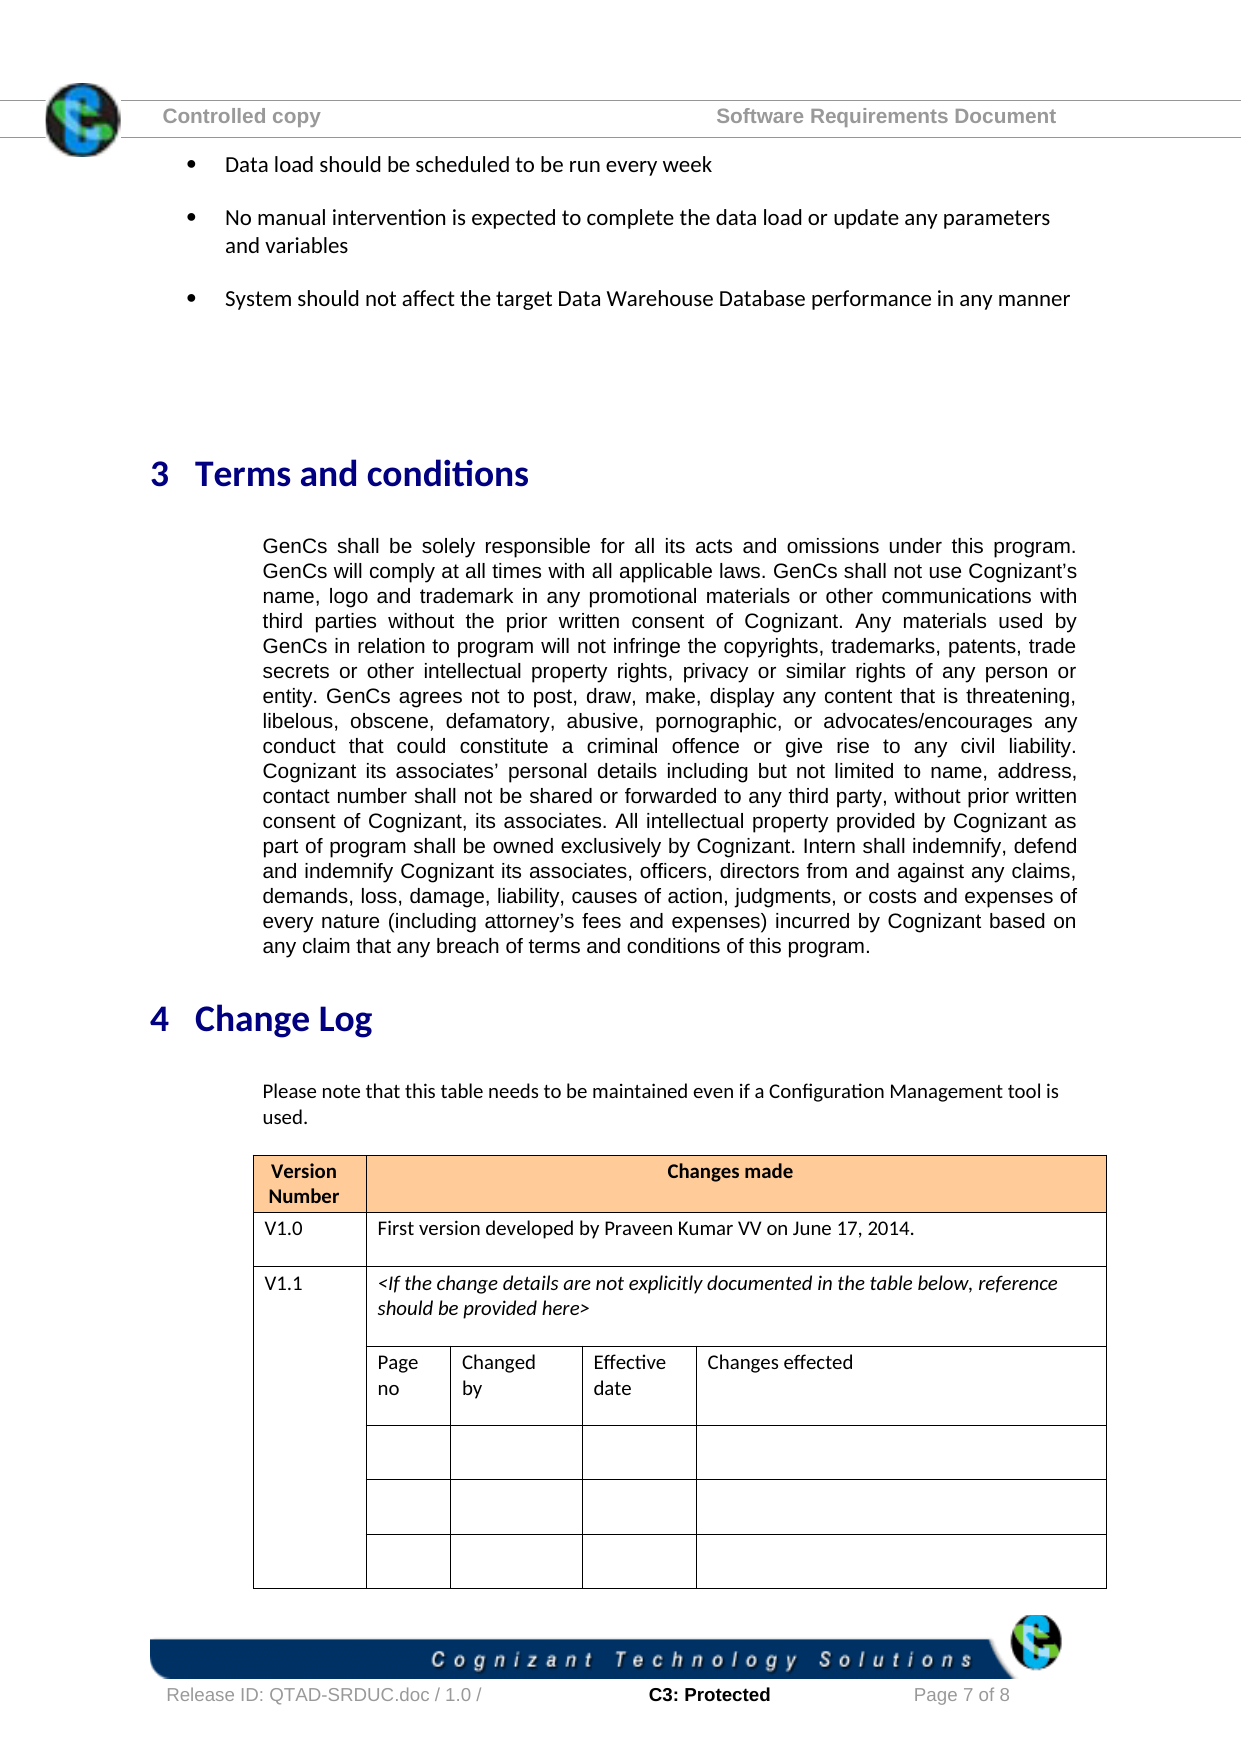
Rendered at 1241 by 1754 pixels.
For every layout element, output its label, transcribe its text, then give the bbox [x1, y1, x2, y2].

table_cell V1.0 [254, 1213, 366, 1266]
table_cell [583, 1535, 696, 1588]
list Data load should be scheduled to be run every week [187, 150, 1078, 178]
table_cell [583, 1480, 696, 1533]
table_cell Changed by [451, 1347, 582, 1425]
table_cell [697, 1426, 1106, 1479]
table_cell [583, 1426, 696, 1479]
table_cell [367, 1426, 450, 1479]
table_cell [451, 1480, 582, 1533]
table_cell First version developed by Praveen Kumar VV on June 17, 2014. [367, 1213, 1106, 1266]
table_header Changes made [367, 1156, 1106, 1212]
table_cell Changes effected [697, 1347, 1106, 1425]
table_cell V1.1 [254, 1267, 366, 1588]
table_cell [451, 1535, 582, 1588]
subtitle Terms and conditions [150, 449, 1078, 495]
subtitle Change Log [150, 995, 1078, 1041]
picture [45, 83, 121, 157]
list System should not affect the target Data Warehouse Database performance in any manner [187, 284, 1078, 312]
list No manual intervention is expected to complete the data load or update any parameters and variables [187, 203, 1078, 259]
table_cell [367, 1480, 450, 1533]
text GenCs shall be solely responsible for all its acts and omissions under this program. GenCs will comply at all times with all applicable laws. GenCs shall not use Cognizant’s name, logo and trademark in any promotional materials or other communications with third parties without the prior written consent of Cognizant. Any materials used by GenCs in relation to program will not infringe the copyrights, trademarks, patents, trade secrets or other intellectual property rights, privacy or similar rights of any person or entity. GenCs agrees not to post, draw, make, display any content that is threatening, libelous, obscene, defamatory, abusive, pornographic, or advocates/encourages any conduct that could constitute a criminal offence or give rise to any civil liability. Cognizant its associates’ personal details including but not limited to name, address, contact number shall not be shared or forwarded to any third party, without prior written consent of Cognizant, its associates. All intellectual property provided by Cognizant as part of program shall be owned exclusively by Cognizant. Intern shall indemnify, defend and indemnify Cognizant its associates, officers, directors from and against any claims, demands, loss, damage, liability, causes of action, judgments, or costs and expenses of every nature (including attorney’s fees and expenses) incurred by Cognizant based on any claim that any breach of terms and conditions of this program. [262, 533, 1078, 958]
table_cell [697, 1480, 1106, 1533]
text Please note that this table needs to be maintained even if a Configuration Management tool is used. [262, 1079, 1078, 1129]
table_cell [697, 1535, 1106, 1588]
table_cell Page no [367, 1347, 450, 1425]
table_cell Effective date [583, 1347, 696, 1425]
table_cell [367, 1535, 450, 1588]
table_cell [451, 1426, 582, 1479]
picture [150, 1615, 1105, 1679]
table_cell <If the change details are not explicitly documented in the table below, reference should be provided here> [367, 1267, 1106, 1346]
table_header Version Number [254, 1156, 366, 1212]
